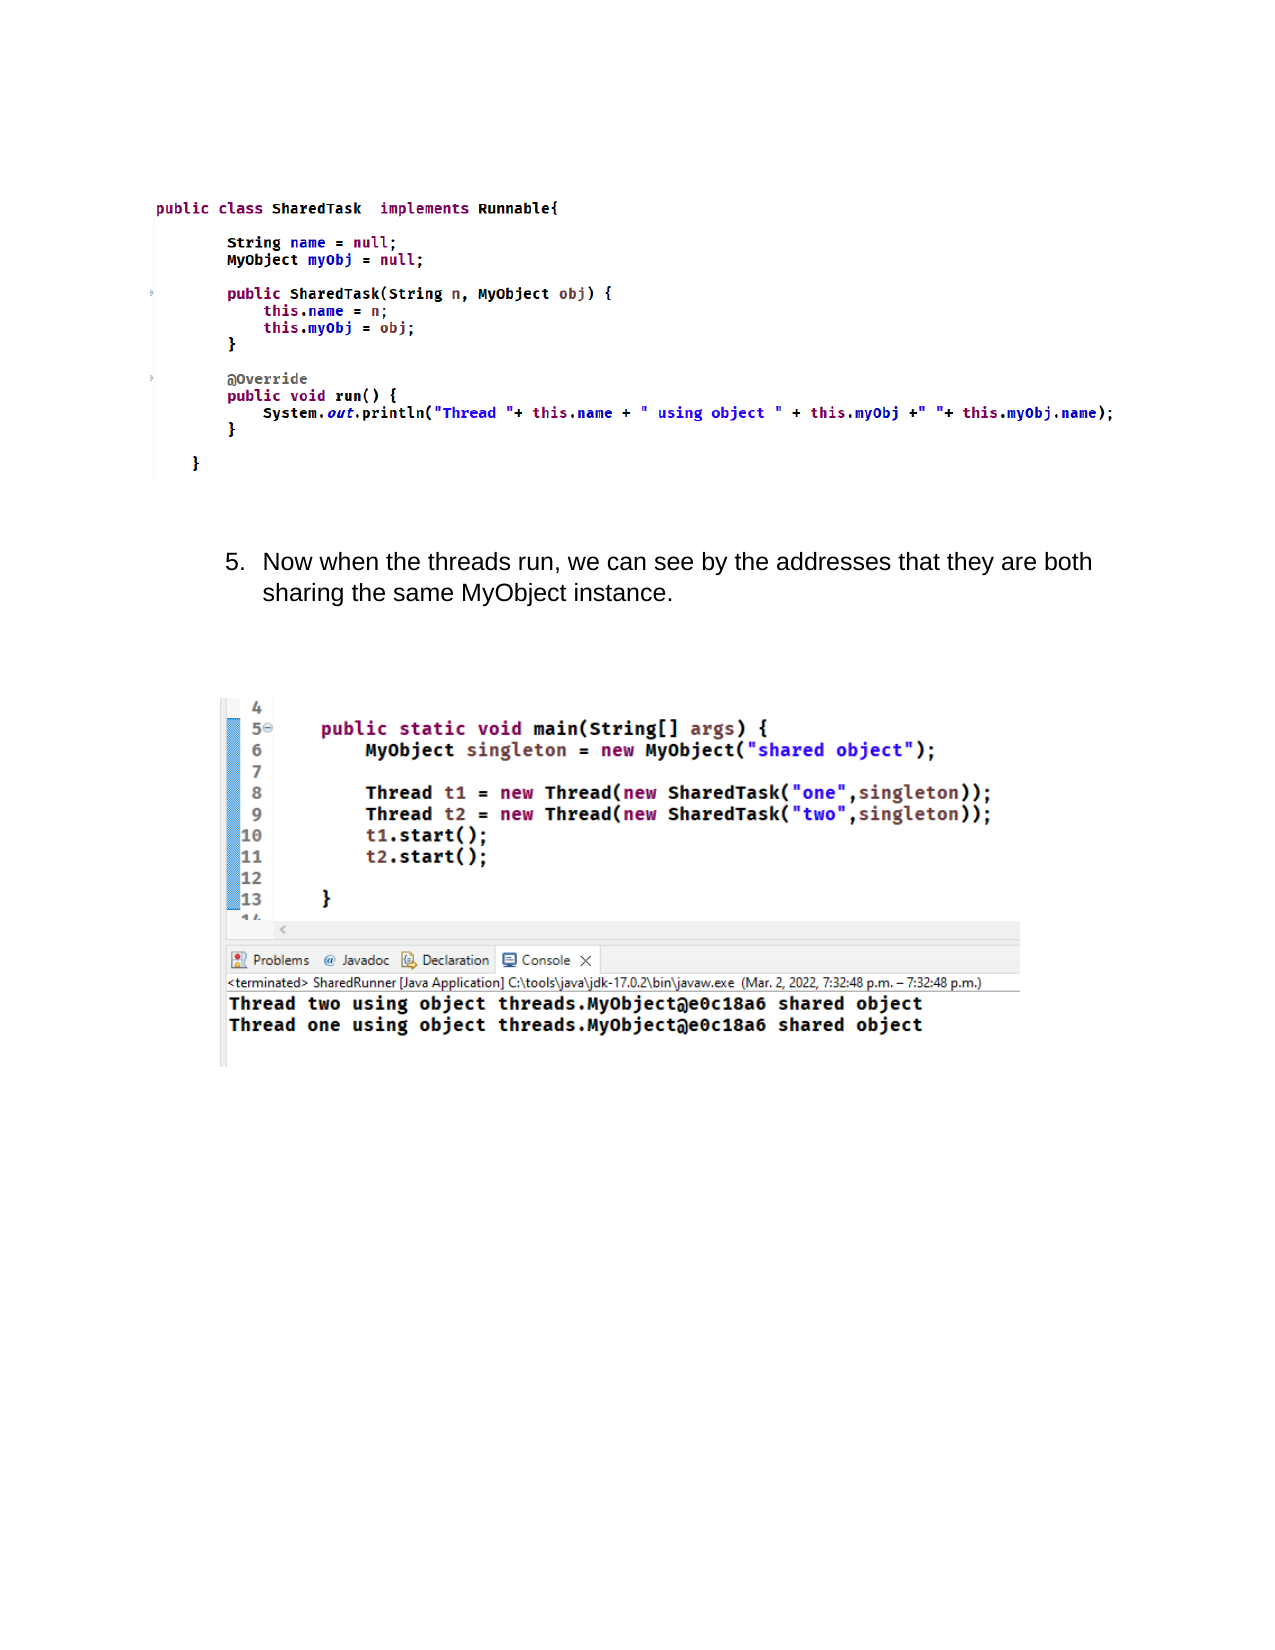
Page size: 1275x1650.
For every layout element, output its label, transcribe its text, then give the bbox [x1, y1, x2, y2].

list Now when the threads run, we can see by the addresses that they are both sharing the same MyObject instance. [225, 546, 1125, 608]
picture [219, 698, 1021, 1067]
picture [150, 196, 1125, 481]
